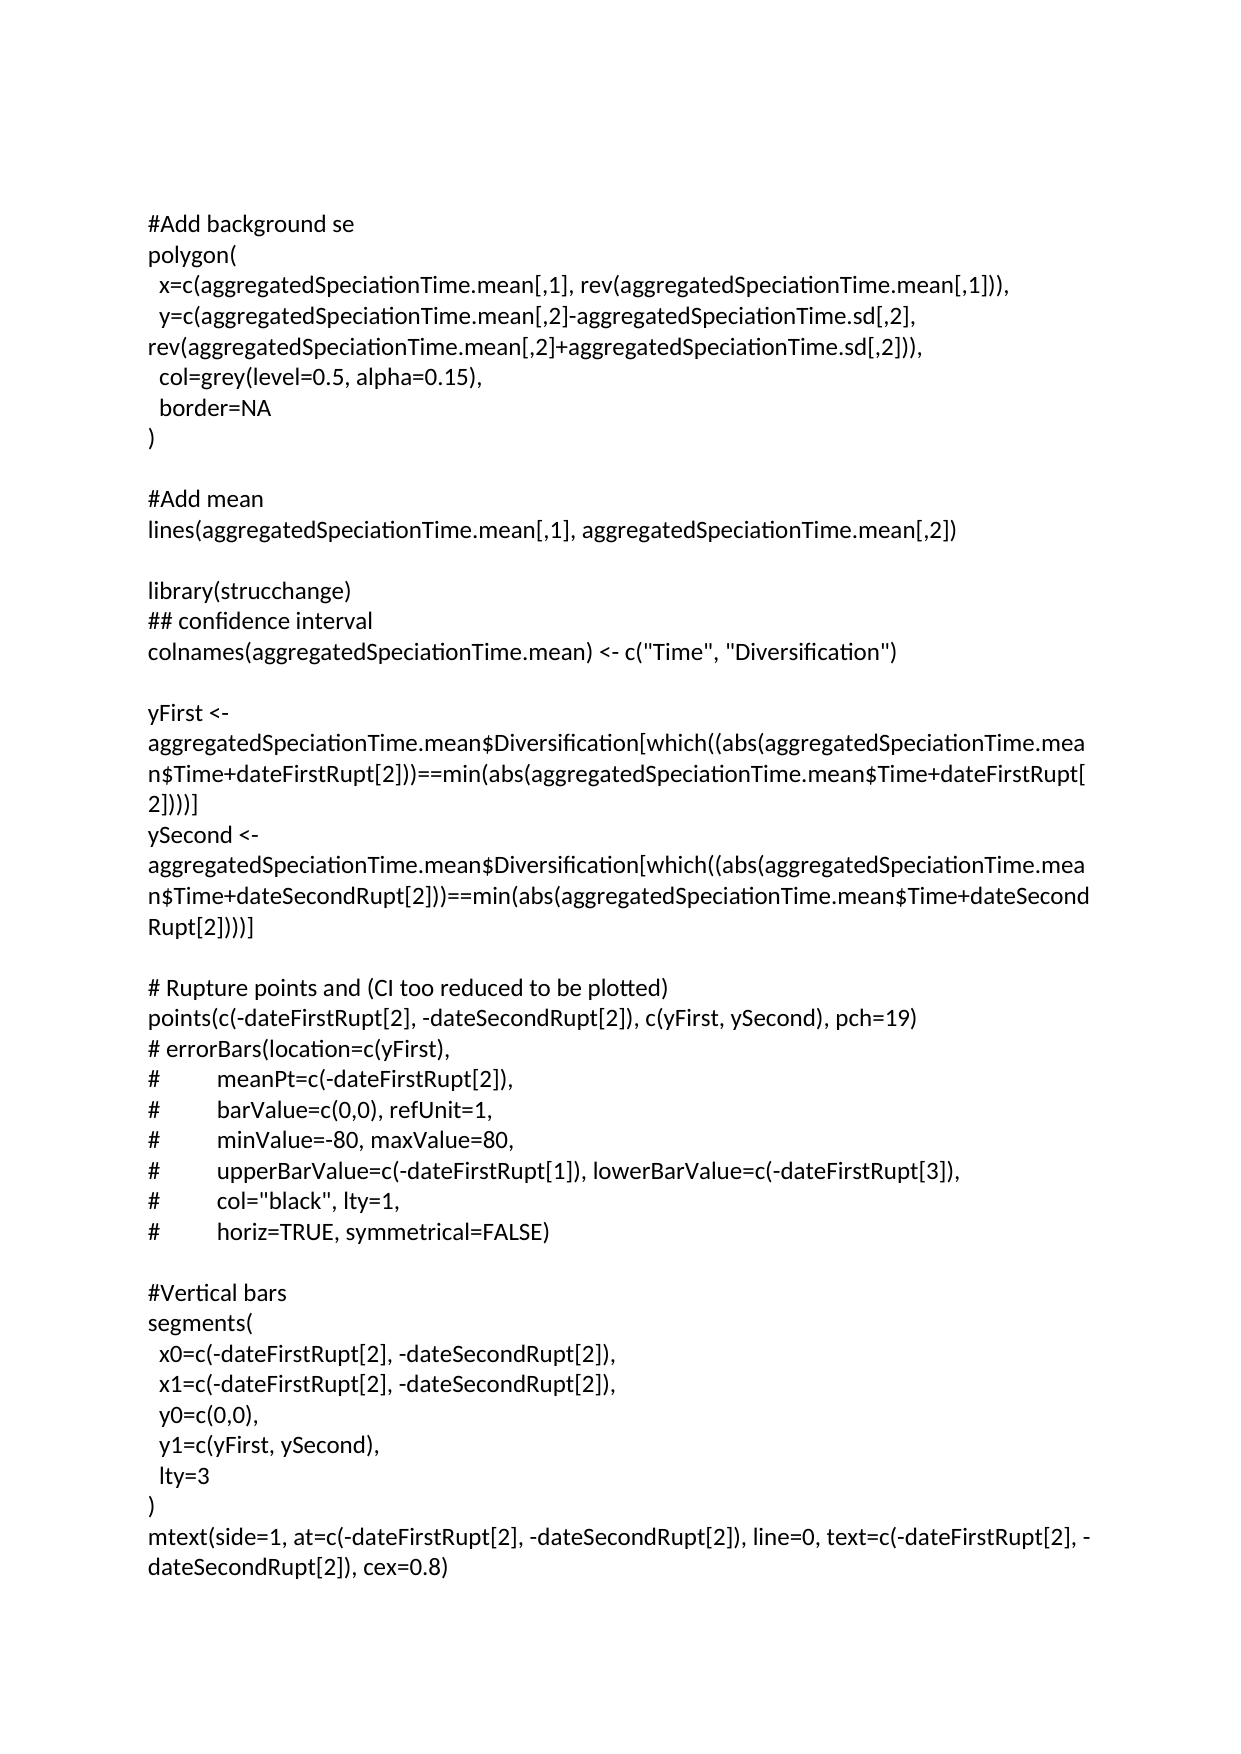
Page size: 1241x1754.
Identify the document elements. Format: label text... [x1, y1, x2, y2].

text polygon( [148, 239, 1093, 270]
text # meanPt=c(-dateFirstRupt[2]), [148, 1063, 1093, 1094]
text # minValue=-80, maxValue=80, [148, 1124, 1093, 1155]
text lines(aggregatedSpeciationTime.mean[,1], aggregatedSpeciationTime.mean[,2]) [148, 514, 1093, 544]
text #Vertical bars [148, 1277, 1093, 1307]
text # Rupture points and (CI too reduced to be plotted) [148, 972, 1093, 1002]
text col=grey(level=0.5, alpha=0.15), [148, 361, 1093, 392]
text # barValue=c(0,0), refUnit=1, [148, 1094, 1093, 1124]
text mtext(side=1, at=c(-dateFirstRupt[2], -dateSecondRupt[2]), line=0, text=c(-dateFirstRupt[2], -dateSecondRupt[2]), cex=0.8) [148, 1521, 1093, 1582]
text x0=c(-dateFirstRupt[2], -dateSecondRupt[2]), [148, 1338, 1093, 1368]
text # upperBarValue=c(-dateFirstRupt[1]), lowerBarValue=c(-dateFirstRupt[3]), [148, 1155, 1093, 1185]
text ) [148, 422, 1093, 453]
text x=c(aggregatedSpeciationTime.mean[,1], rev(aggregatedSpeciationTime.mean[,1])), [148, 270, 1093, 300]
text #Add background se [148, 209, 1093, 239]
text # errorBars(location=c(yFirst), [148, 1033, 1093, 1063]
text # col="black", lty=1, [148, 1185, 1093, 1216]
text colnames(aggregatedSpeciationTime.mean) <- c("Time", "Diversification") [148, 636, 1093, 666]
text segments( [148, 1307, 1093, 1338]
text library(strucchange) [148, 575, 1093, 605]
text lty=3 [148, 1460, 1093, 1491]
text y0=c(0,0), [148, 1399, 1093, 1429]
text x1=c(-dateFirstRupt[2], -dateSecondRupt[2]), [148, 1368, 1093, 1399]
text y1=c(yFirst, ySecond), [148, 1429, 1093, 1460]
text border=NA [148, 392, 1093, 422]
text ## confidence interval [148, 605, 1093, 636]
text ) [148, 1491, 1093, 1521]
text # horiz=TRUE, symmetrical=FALSE) [148, 1216, 1093, 1246]
text ySecond <- aggregatedSpeciationTime.mean$Diversification[which((abs(aggregatedSpeciationTime.mean$Time+dateSecondRupt[2]))==min(abs(aggregatedSpeciationTime.mean$Time+dateSecondRupt[2])))] [148, 819, 1093, 941]
text yFirst <- aggregatedSpeciationTime.mean$Diversification[which((abs(aggregatedSpeciationTime.mean$Time+dateFirstRupt[2]))==min(abs(aggregatedSpeciationTime.mean$Time+dateFirstRupt[2])))] [148, 697, 1093, 819]
text points(c(-dateFirstRupt[2], -dateSecondRupt[2]), c(yFirst, ySecond), pch=19) [148, 1002, 1093, 1033]
text y=c(aggregatedSpeciationTime.mean[,2]-aggregatedSpeciationTime.sd[,2], rev(aggregatedSpeciationTime.mean[,2]+aggregatedSpeciationTime.sd[,2])), [148, 300, 1093, 361]
text #Add mean [148, 483, 1093, 514]
